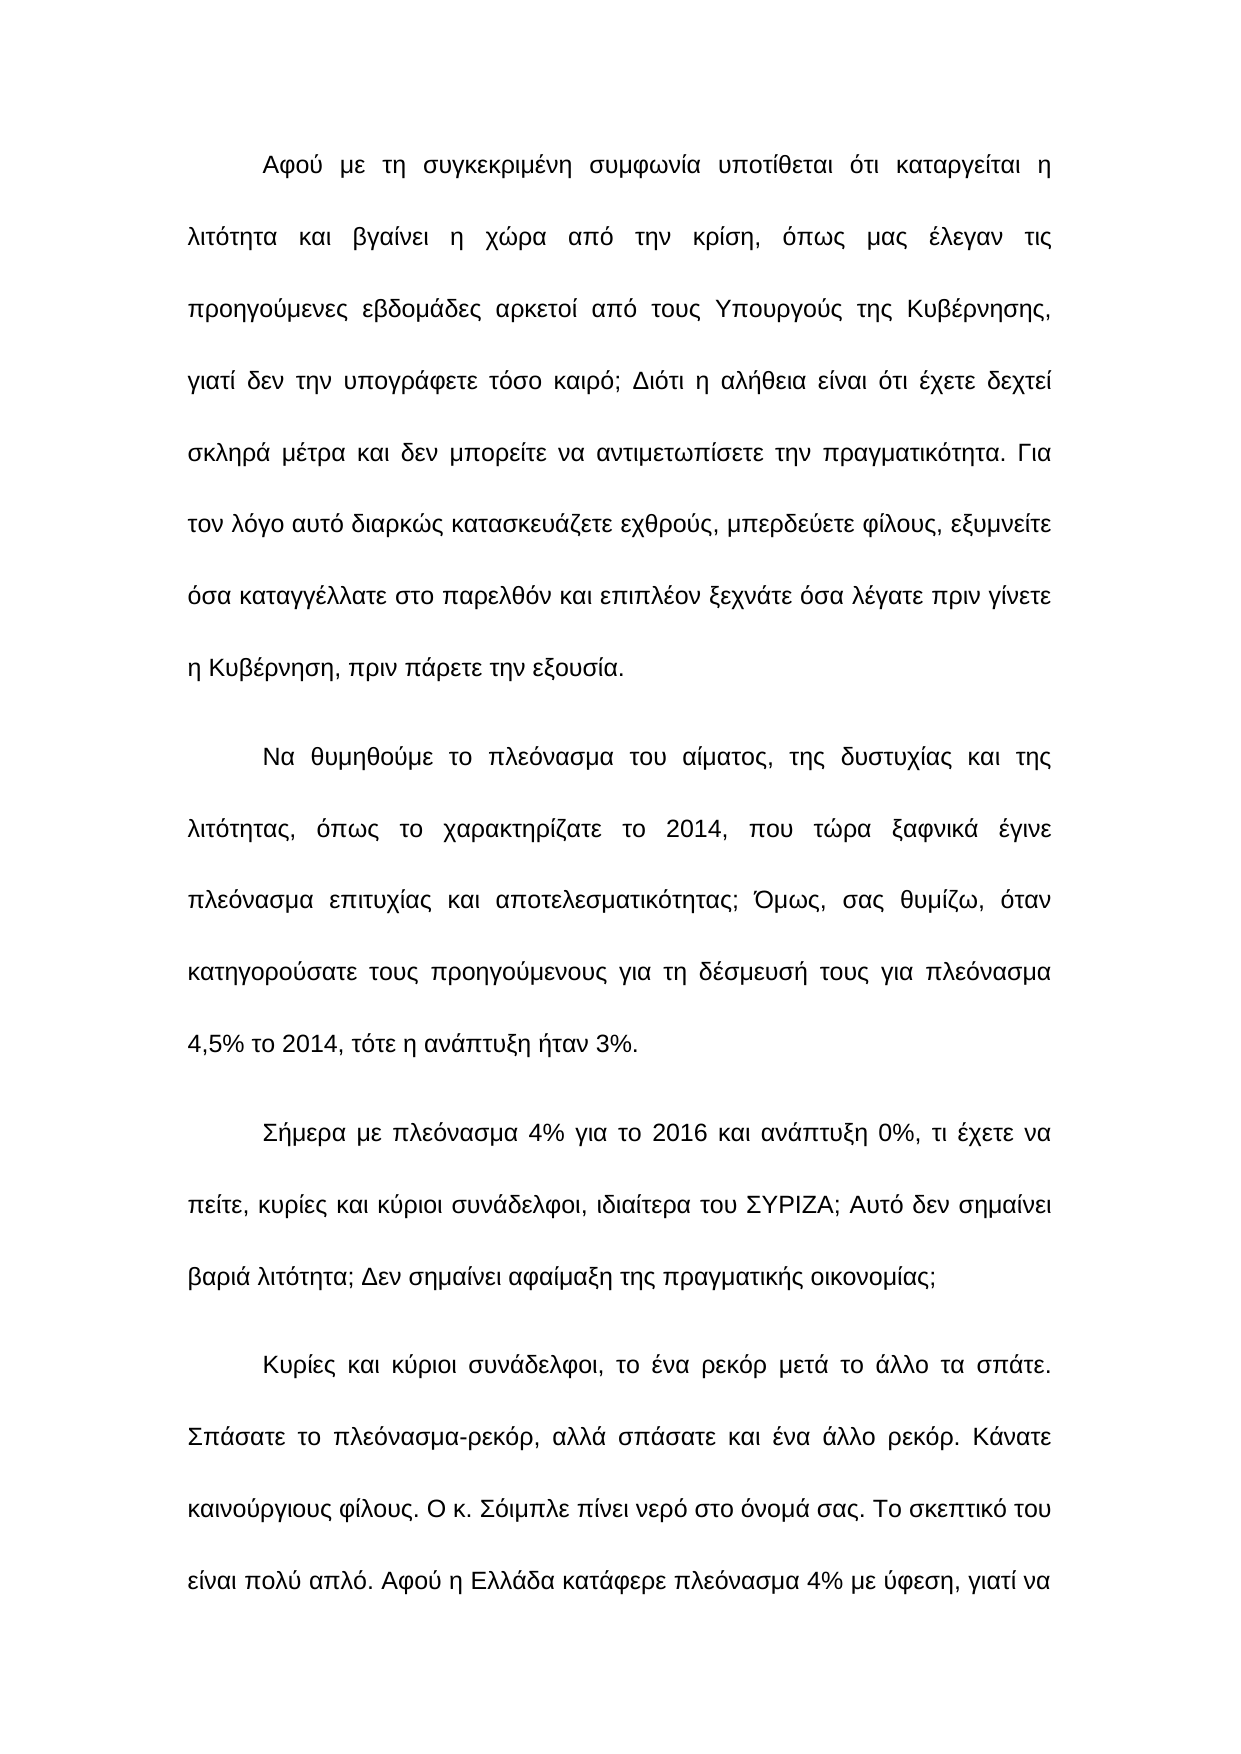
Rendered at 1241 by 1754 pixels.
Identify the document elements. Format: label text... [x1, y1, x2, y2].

text Αφού με τη συγκεκριμένη συμφωνία υποτίθεται ότι καταργείται η λιτότητα και βγαίνει η χώρα από την κρίση, όπως μας έλεγαν τις προηγούμενες εβδομάδες αρκετοί από τους Υπουργούς της Κυβέρνησης, γιατί δεν την υπογράφετε τόσο καιρό; Διότι η αλήθεια είναι ότι έχετε δεχτεί σκληρά μέτρα και δεν μπορείτε να αντιμετωπίσετε την πραγματικότητα. Για τον λόγο αυτό διαρκώς κατασκευάζετε εχθρούς, μπερδεύετε φίλους, εξυμνείτε όσα καταγγέλλατε στο παρελθόν και επιπλέον ξεχνάτε όσα λέγατε πριν γίνετε η Κυβέρνηση, πριν πάρετε την εξουσία. [187, 150, 1053, 682]
text Σήμερα με πλεόνασμα 4% για το 2016 και ανάπτυξη 0%, τι έχετε να πείτε, κυρίες και κύριοι συνάδελφοι, ιδιαίτερα του ΣΥΡΙΖΑ; Αυτό δεν σημαίνει βαριά λιτότητα; Δεν σημαίνει αφαίμαξη της πραγματικής οικονομίας; [187, 1118, 1053, 1290]
text Να θυμηθούμε το πλεόνασμα του αίματος, της δυστυχίας και της λιτότητας, όπως το χαρακτηρίζατε το 2014, που τώρα ξαφνικά έγινε πλεόνασμα επιτυχίας και αποτελεσματικότητας; Όμως, σας θυμίζω, όταν κατηγορούσατε τους προηγούμενους για τη δέσμευσή τους για πλεόνασμα 4,5% το 2014, τότε η ανάπτυξη ήταν 3%. [187, 742, 1053, 1058]
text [187, 1350, 1053, 1594]
